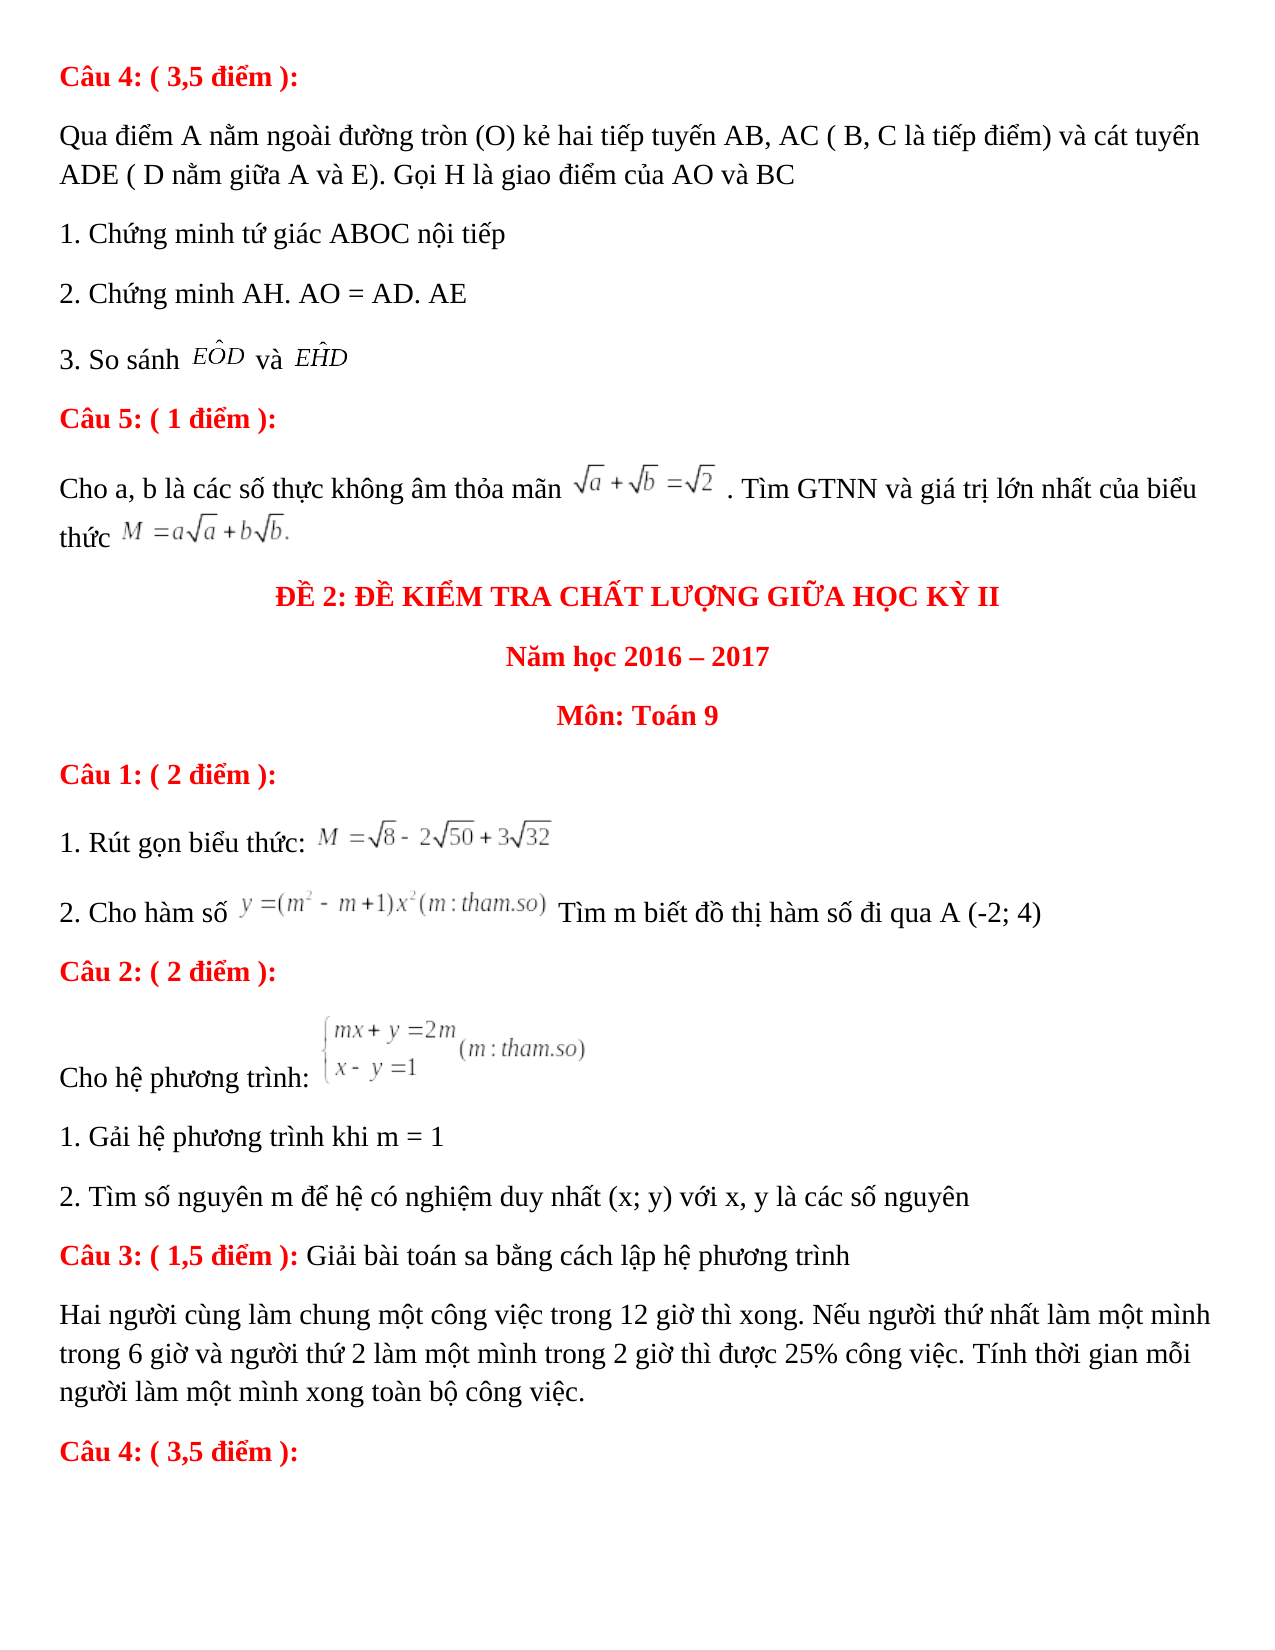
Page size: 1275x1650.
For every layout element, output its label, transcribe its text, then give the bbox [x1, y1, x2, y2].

text Môn: Toán 9 [59, 698, 1216, 732]
text 2. Tìm số nguyên m để hệ có nghiệm duy nhất (x; y) với x, y là các số nguyên [59, 1179, 1216, 1212]
text Câu 5: ( 1 điểm ): [59, 402, 1216, 435]
text 1. Chứng minh tứ giác ABOC nội tiếp [59, 216, 1216, 250]
text 1. Rút gọn biểu thức: [59, 817, 1216, 859]
text Cho hệ phương trình: [59, 1014, 1216, 1093]
text Câu 3: ( 1,5 điểm ): Giải bài toán sa bằng cách lập hệ phương trình [59, 1238, 1216, 1272]
text 2. Chứng minh AH. AO = AD. AE [59, 276, 1216, 309]
text 3. So sánh và [59, 335, 1216, 376]
text Cho a, b là các số thực không âm thỏa mãn . Tìm GTNN và giá trị lớn nhất của biểu thức [59, 461, 1216, 553]
text Năm học 2016 – 2017 [59, 639, 1216, 672]
text Câu 1: ( 2 điểm ): [59, 757, 1216, 791]
text ĐỀ 2: ĐỀ KIỂM TRA CHẤT LƯỢNG GIỮA HỌC KỲ II [59, 579, 1216, 613]
text Câu 2: ( 2 điểm ): [59, 954, 1216, 988]
text Câu 4: ( 3,5 điểm ): [59, 1434, 1216, 1467]
text 1. Gải hệ phương trình khi m = 1 [59, 1119, 1216, 1153]
text 2. Cho hàm số Tìm m biết đồ thị hàm số đi qua A (-2; 4) [59, 885, 1216, 928]
text Hai người cùng làm chung một công việc trong 12 giờ thì xong. Nếu người thứ nhất làm một mình trong 6 giờ và người thứ 2 làm một mình trong 2 giờ thì được 25% công việc. Tính thời gian mỗi người làm một mình xong toàn bộ công việc. [59, 1297, 1216, 1408]
text Câu 4: ( 3,5 điểm ): [59, 59, 1216, 93]
text Qua điểm A nằm ngoài đường tròn (O) kẻ hai tiếp tuyến AB, AC ( B, C là tiếp điểm) và cát tuyến ADE ( D nằm giữa A và E). Gọi H là giao điểm của AO và BC [59, 118, 1216, 191]
